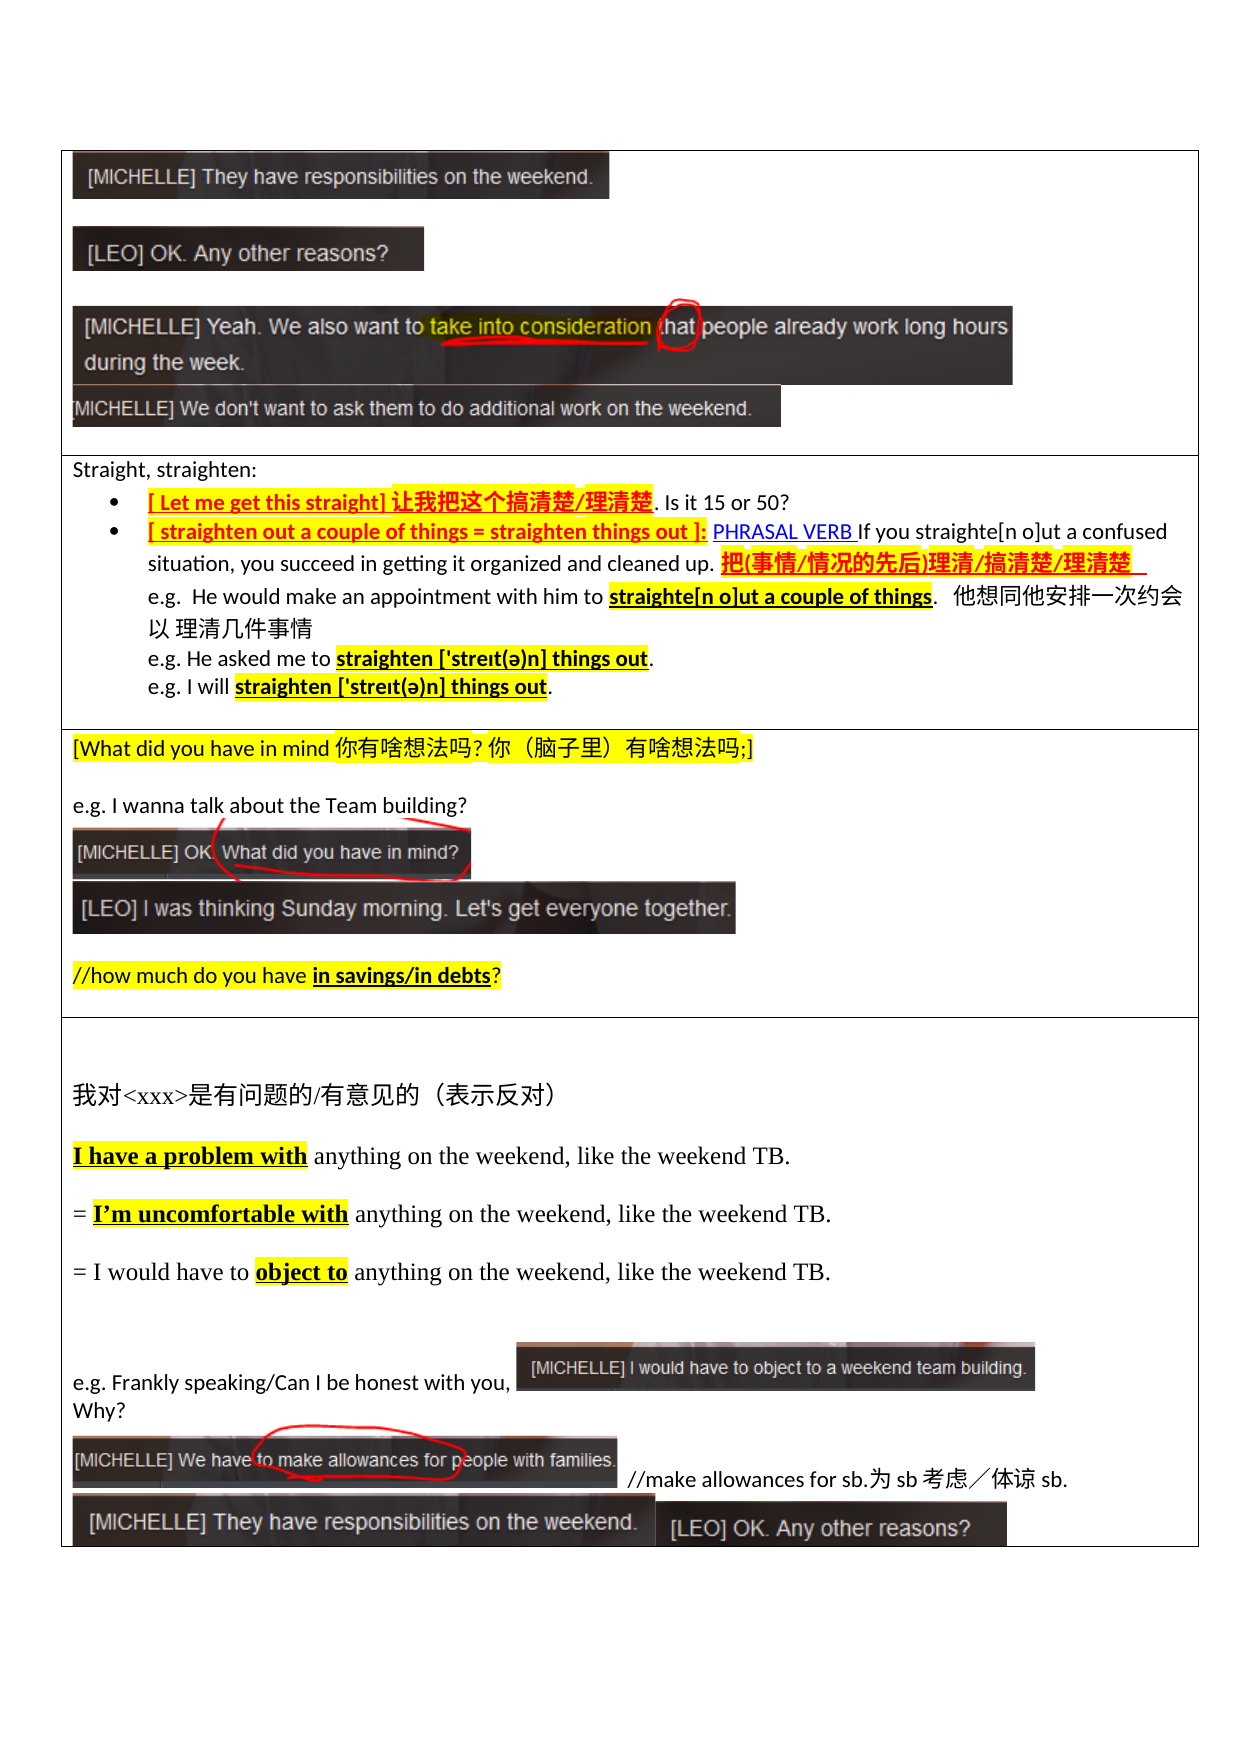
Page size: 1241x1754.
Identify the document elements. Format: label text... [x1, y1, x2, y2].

table_cell [What did you have in mind你有啥想法吗? 你（脑子里）有啥想法吗;] e.g. I wanna talk about the Team building? //how much do you have in savings/in debts? [62, 730, 1198, 1017]
picture [72, 298, 1013, 427]
table_cell Straight, straighten: [ Let me get this straight] 让我把这个搞清楚/理清楚. Is it 15 or 50? [ straighten out a couple of things = straighten things out ]: PHRASAL VERB If you straighte[n o]ut a confused situation, you succeed in getting it organized and cleaned up. 把(事情/情况的先后)理清/搞清楚/理清楚 e.g. He would make an appointment with him to straighte[n o]ut a couple of things. 他想同他安排一次约会以 理清几件事情 e.g. He asked me to straighten ['streɪt(ə)n] things out. e.g. I will straighten ['streɪt(ə)n] things out. [62, 456, 1198, 728]
picture [72, 151, 610, 199]
picture [72, 226, 425, 271]
picture [72, 1424, 618, 1488]
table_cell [62, 151, 1198, 454]
picture [72, 818, 736, 934]
picture [72, 1493, 1007, 1546]
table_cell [62, 1018, 1198, 1546]
picture [516, 1342, 1035, 1391]
